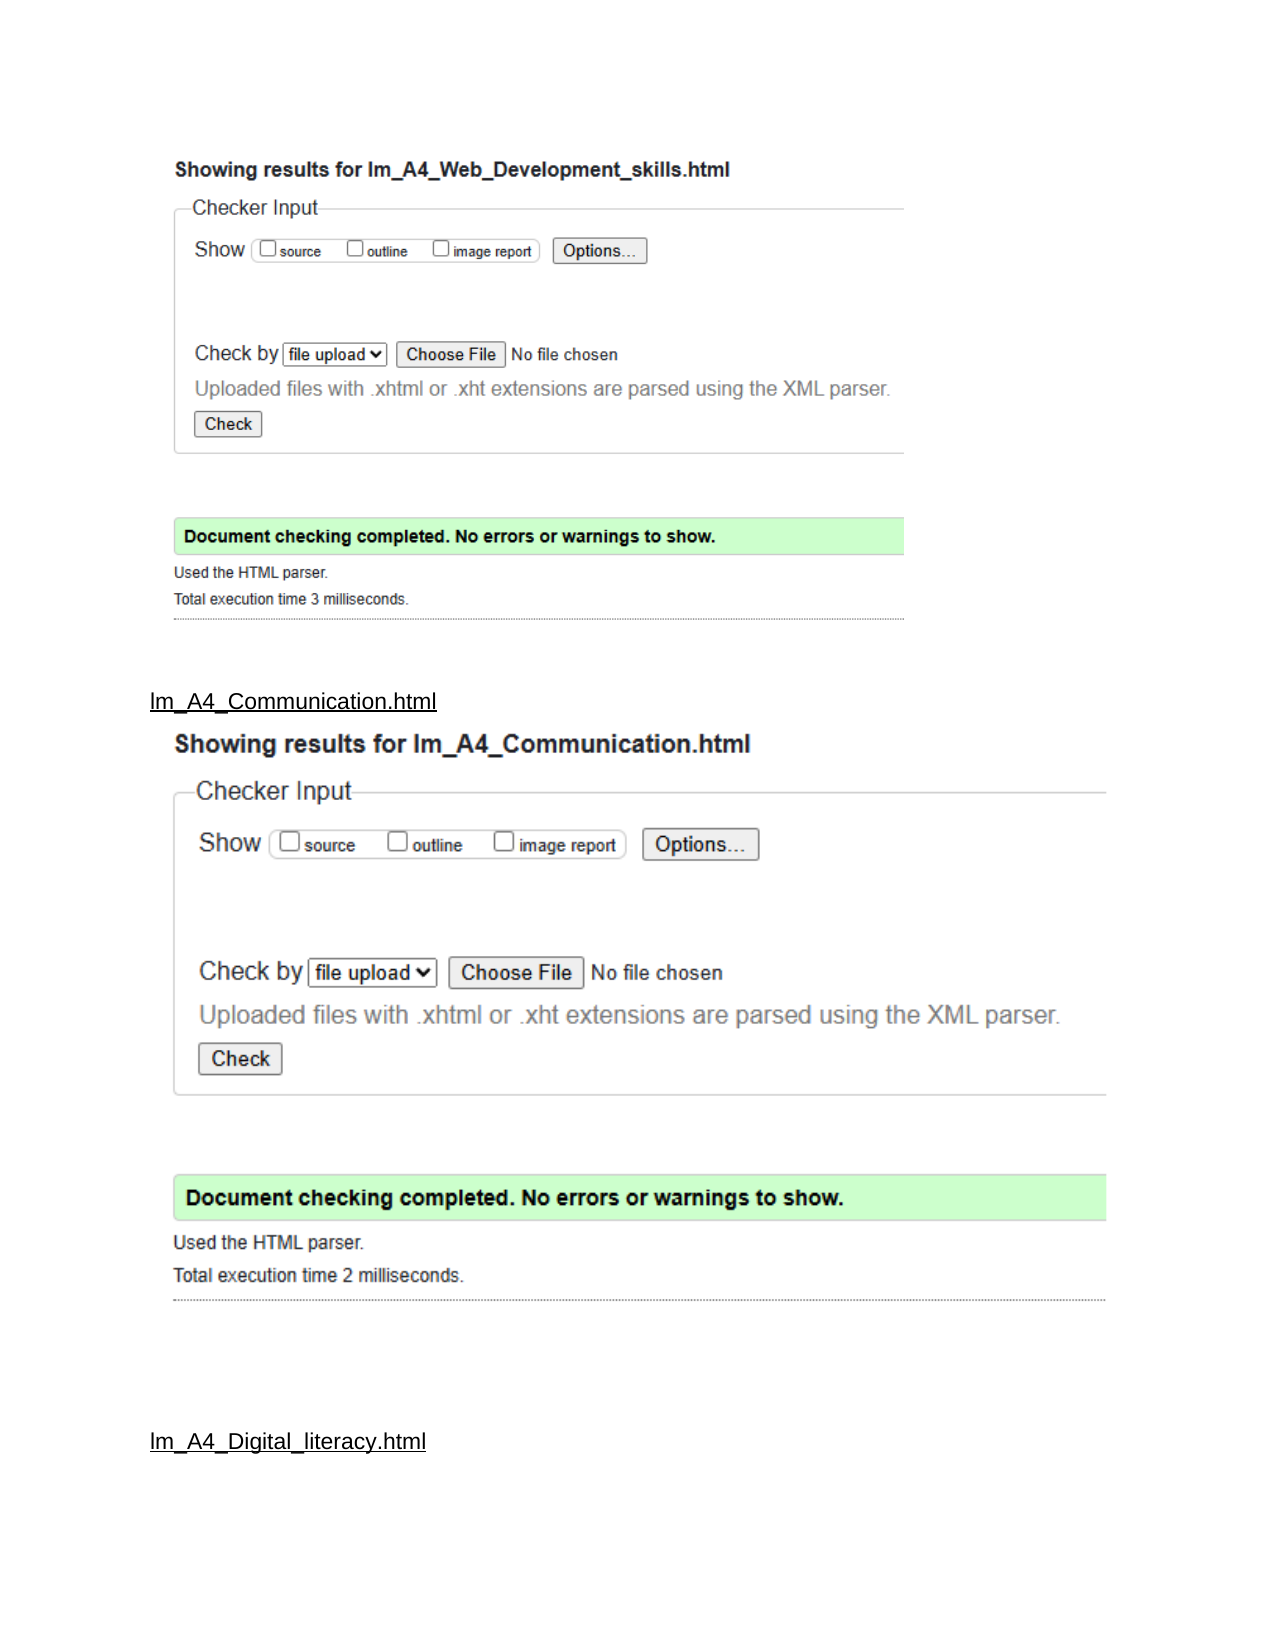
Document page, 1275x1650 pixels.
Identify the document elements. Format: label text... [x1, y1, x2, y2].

picture [150, 150, 904, 654]
text lm_A4_Communication.html [150, 688, 1125, 714]
text lm_A4_Digital_literacy.html [150, 1428, 1125, 1454]
picture [150, 717, 1107, 1334]
